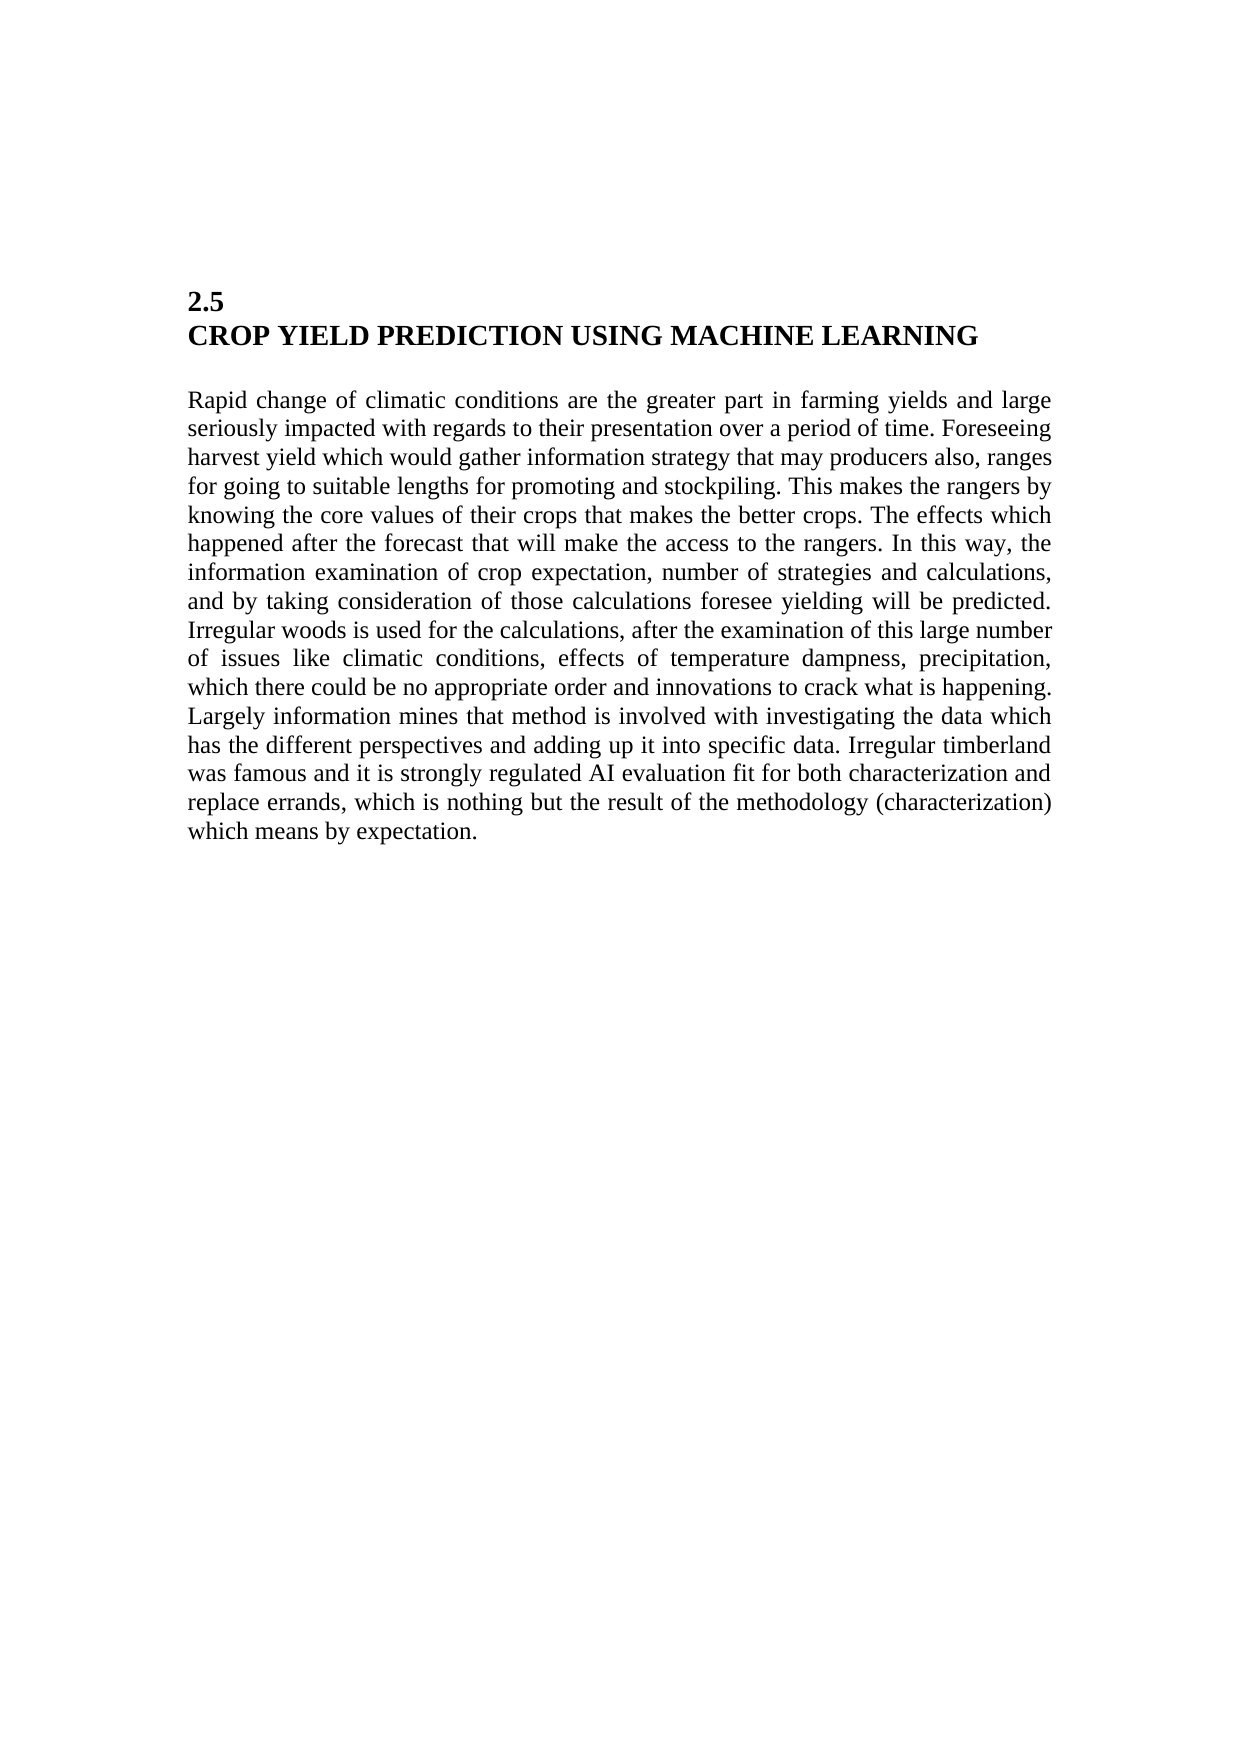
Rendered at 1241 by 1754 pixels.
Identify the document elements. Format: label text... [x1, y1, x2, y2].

text Rapid change of climatic conditions are the greater part in farming yields and large seriously impacted with regards to their presentation over a period of time. Foreseeing harvest yield which would gather information strategy that may producers also, ranges for going to suitable lengths for promoting and stockpiling. This makes the rangers by knowing the core values of their crops that makes the better crops. The effects which happened after the forecast that will make the access to the rangers. In this way, the information examination of crop expectation, number of strategies and calculations, and by taking consideration of those calculations foresee yielding will be predicted. Irregular woods is used for the calculations, after the examination of this large number of issues like climatic conditions, effects of temperature dampness, precipitation, which there could be no appropriate order and innovations to crack what is happening. Largely information mines that method is involved with investigating the data which has the different perspectives and adding up it into specific data. Irregular timberland was famous and it is strongly regulated AI evaluation fit for both characterization and replace errands, which is nothing but the result of the methodology (characterization) which means by expectation. [187, 385, 1053, 845]
text 2.5 [187, 284, 1053, 318]
text CROP YIELD PREDICTION USING MACHINE LEARNING [187, 318, 1053, 351]
